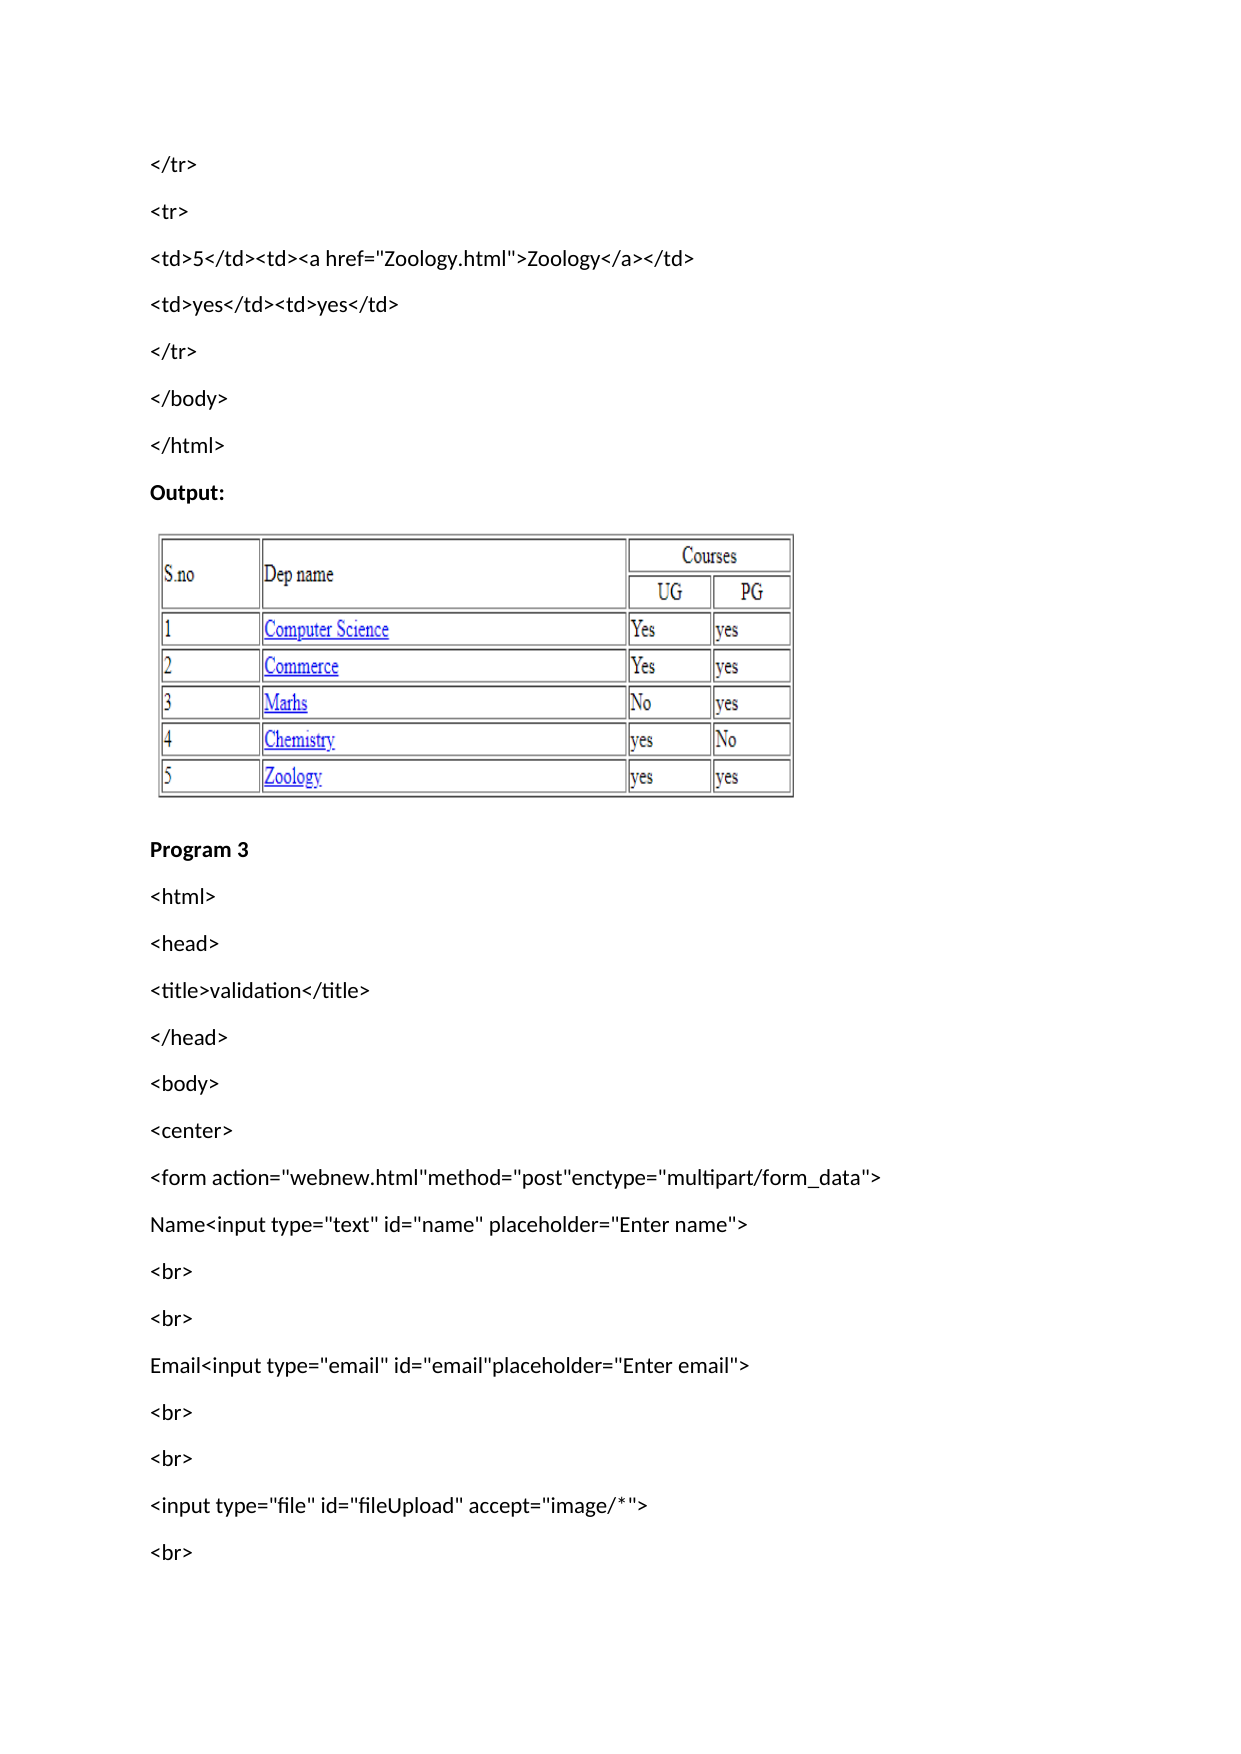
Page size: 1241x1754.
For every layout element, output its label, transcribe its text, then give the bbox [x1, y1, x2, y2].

text Program 3 [150, 835, 1090, 863]
text <br> [150, 1257, 1090, 1285]
text <br> [150, 1398, 1090, 1426]
text </html> [150, 431, 1090, 459]
text <input type="file" id="fileUpload" accept="image/*"> [150, 1491, 1090, 1519]
text </tr> [150, 337, 1090, 366]
text Name<input type="text" id="name" placeholder="Enter name"> [150, 1210, 1090, 1238]
text Email<input type="email" id="email"placeholder="Enter email"> [150, 1351, 1090, 1379]
text <tr> [150, 197, 1090, 225]
text Output: [150, 478, 1090, 506]
text <td>yes</td><td>yes</td> [150, 291, 1090, 319]
text <html> [150, 882, 1090, 910]
text <title>validation</title> [150, 976, 1090, 1004]
text </tr> [150, 150, 1090, 178]
text </head> [150, 1023, 1090, 1051]
text <body> [150, 1069, 1090, 1098]
text <td>5</td><td><a href="Zoology.html">Zoology</a></td> [150, 244, 1090, 272]
text <br> [150, 1444, 1090, 1473]
text </body> [150, 384, 1090, 412]
text <center> [150, 1116, 1090, 1144]
picture [150, 525, 815, 817]
text <br> [150, 1304, 1090, 1332]
text <head> [150, 929, 1090, 957]
text <br> [150, 1538, 1090, 1566]
text <form action="webnew.html"method="post"enctype="multipart/form_data"> [150, 1163, 1090, 1191]
